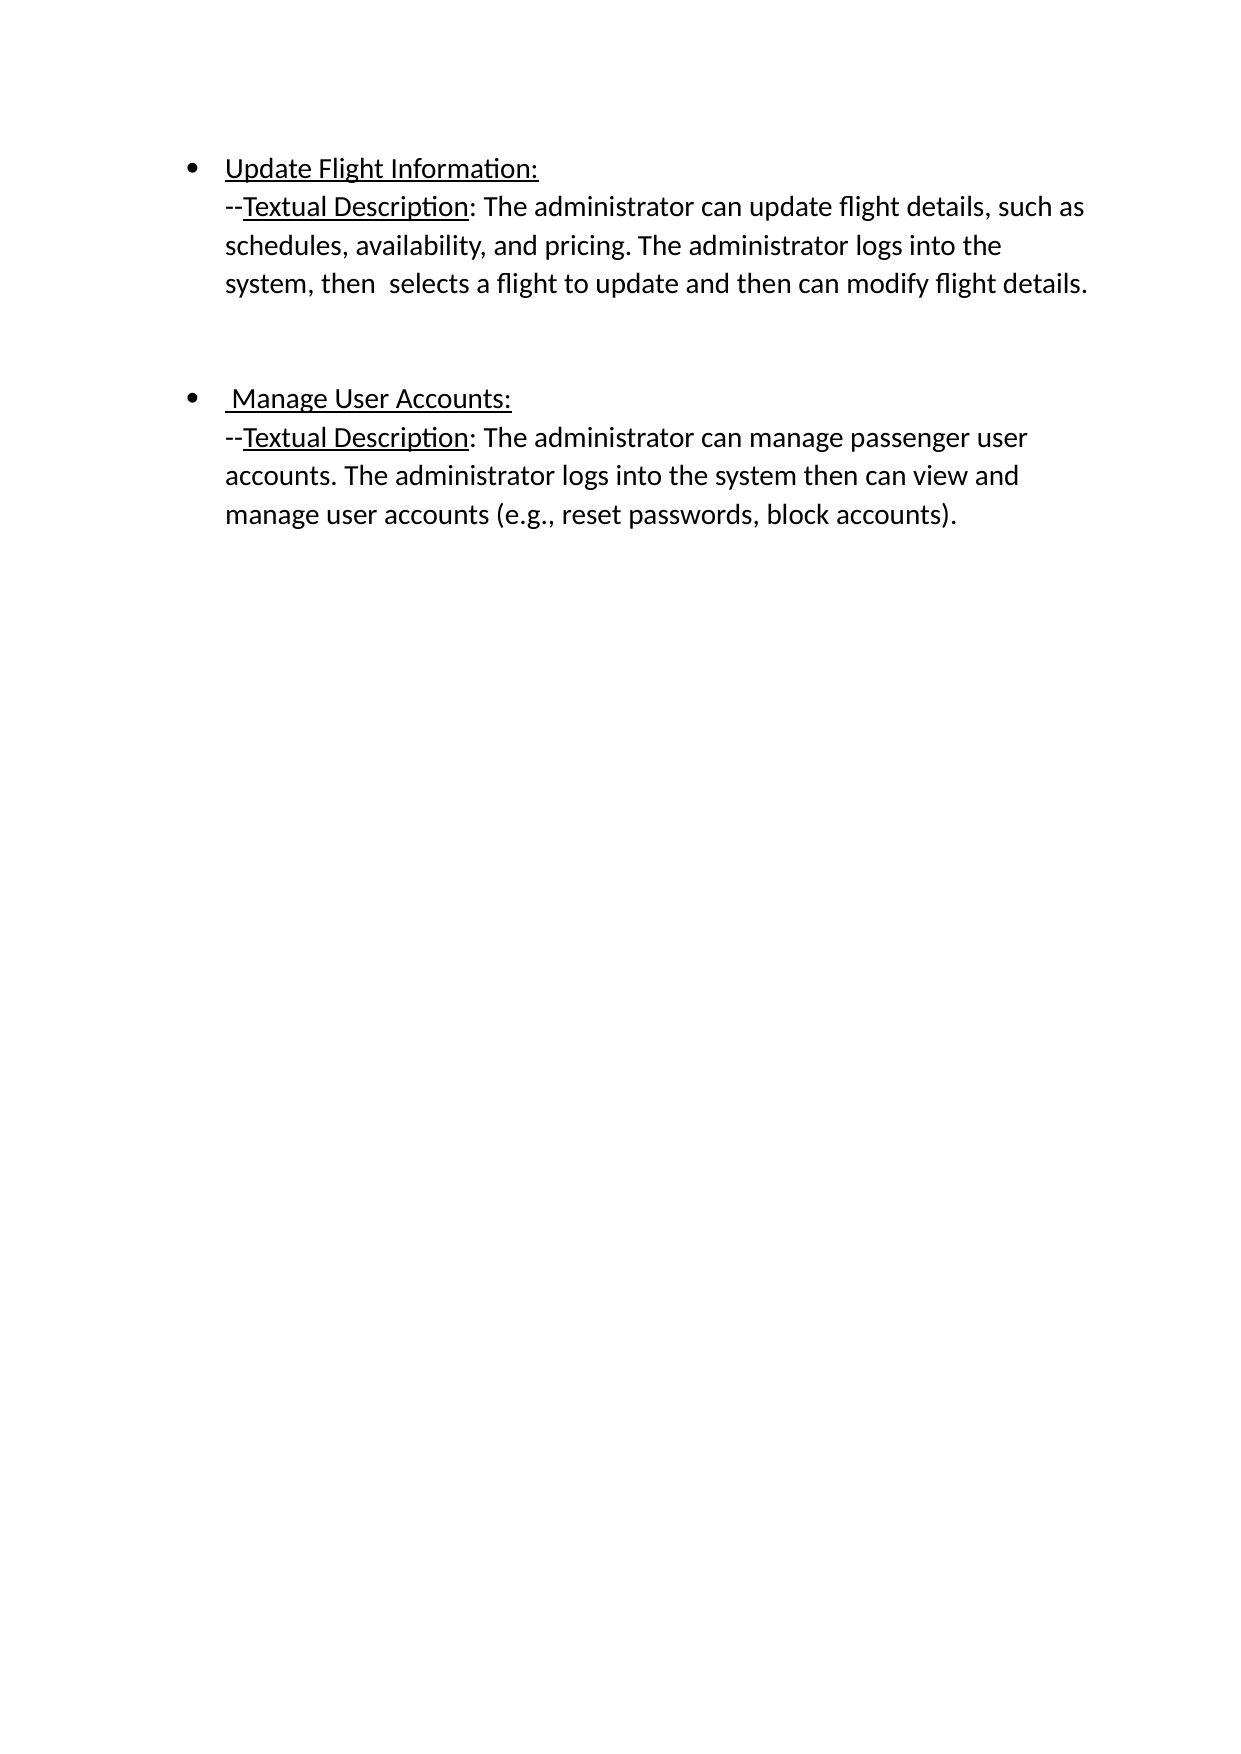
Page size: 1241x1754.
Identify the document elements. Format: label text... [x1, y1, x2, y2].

list Manage User Accounts: [187, 381, 1090, 416]
list --Textual Description: The administrator can update flight details, such as schedules, availability, and pricing. The administrator logs into the system, then selects a flight to update and then can modify flight details. [225, 188, 1090, 301]
list Update Flight Information: [187, 150, 1090, 186]
list --Textual Description: The administrator can manage passenger user accounts. The administrator logs into the system then can view and manage user accounts (e.g., reset passwords, block accounts). [225, 419, 1090, 532]
